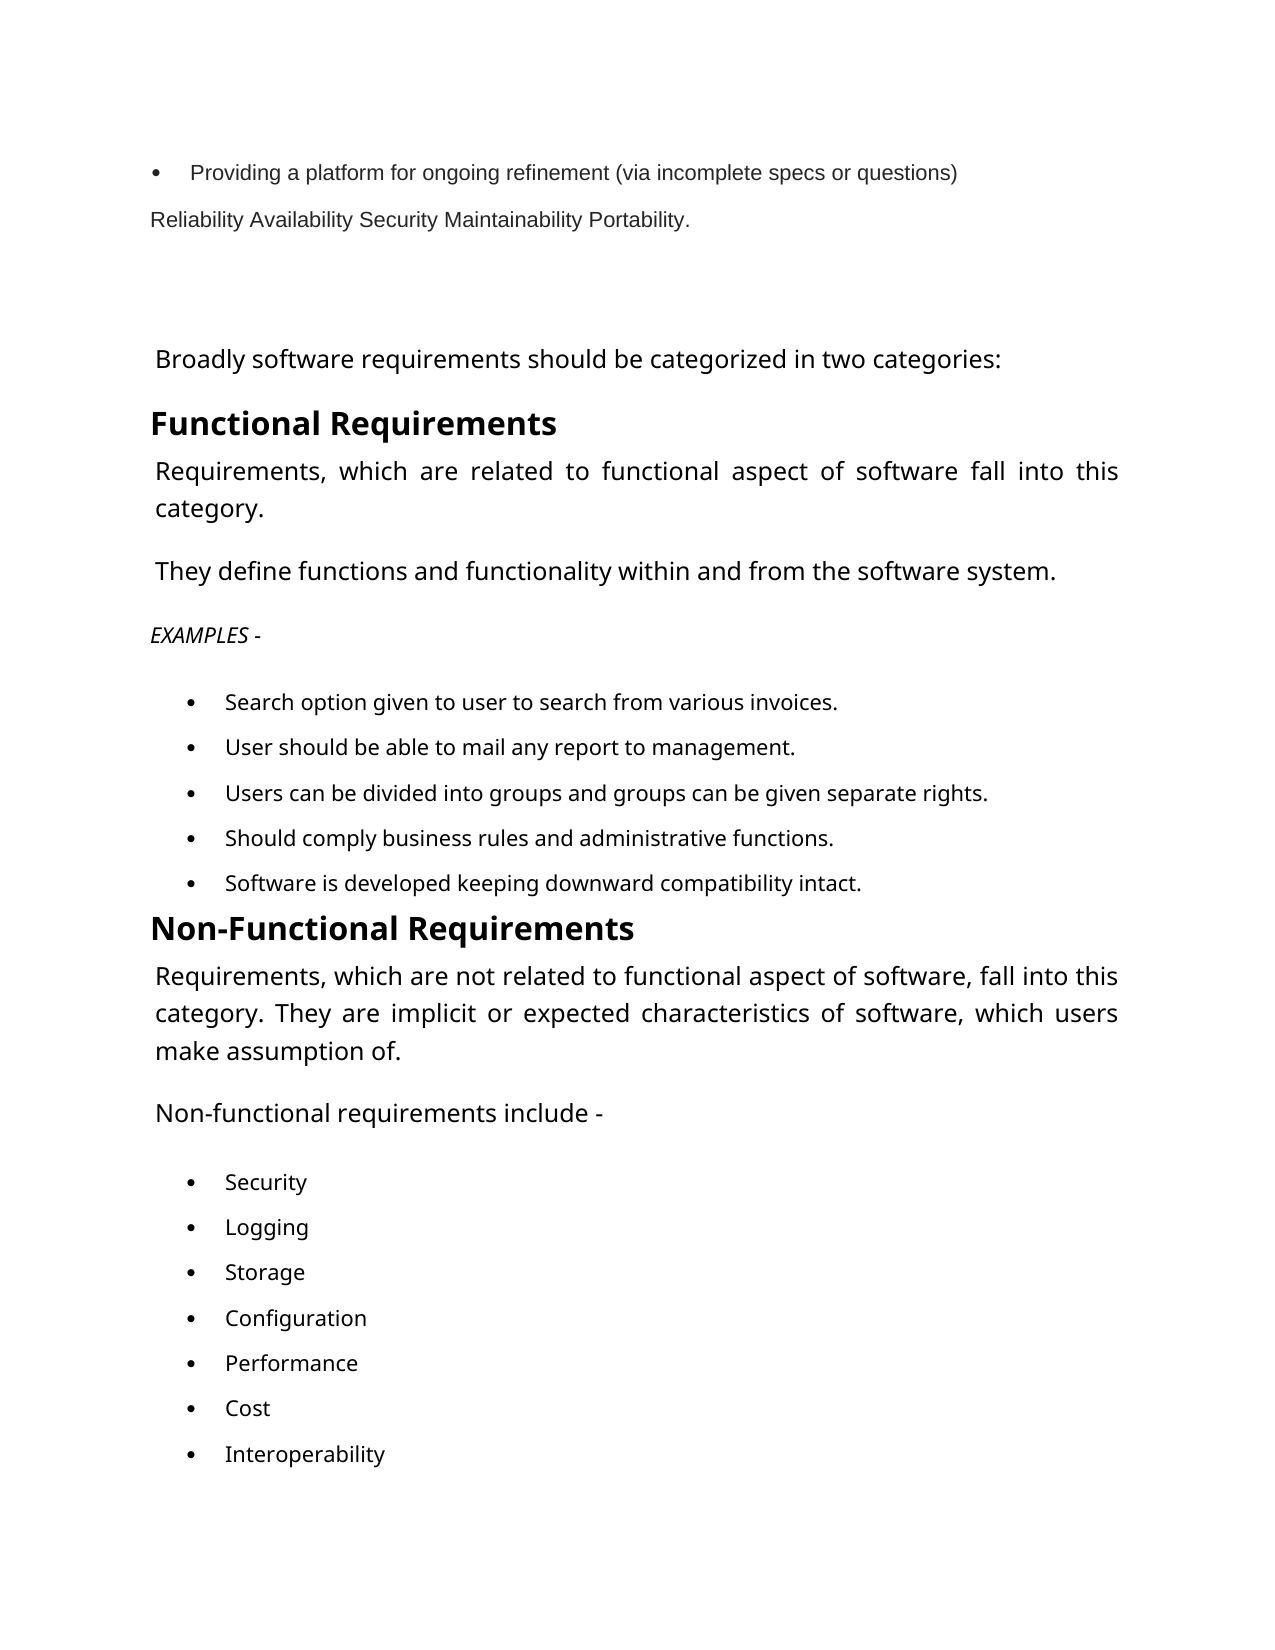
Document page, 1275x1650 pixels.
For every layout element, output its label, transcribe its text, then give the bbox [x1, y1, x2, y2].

list Cost [187, 1386, 1125, 1423]
subtitle EXAMPLES - [150, 613, 1125, 650]
text They define functions and functionality within and from the software system. [155, 550, 1120, 588]
list Software is developed keeping downward compatibility intact. [187, 861, 1125, 898]
text Non-functional requirements include - [155, 1092, 1120, 1130]
text Requirements, which are not related to functional aspect of software, fall into this category. They are implicit or expected characteristics of software, which users make assumption of. [155, 955, 1120, 1067]
list Configuration [187, 1295, 1125, 1332]
text Reliability Availability Security Maintainability Portability. [150, 197, 1125, 232]
list Performance [187, 1340, 1125, 1378]
list Security [187, 1159, 1125, 1197]
subtitle Functional Requirements [150, 401, 1120, 445]
list Users can be divided into groups and groups can be given separate rights. [187, 770, 1125, 807]
list Should comply business rules and administrative functions. [187, 815, 1125, 853]
list Interoperability [187, 1431, 1125, 1468]
list Storage [187, 1250, 1125, 1287]
text Requirements, which are related to functional aspect of software fall into this category. [155, 450, 1120, 525]
text Broadly software requirements should be categorized in two categories: [155, 339, 1120, 376]
list Search option given to user to search from various invoices. [187, 679, 1125, 717]
list User should be able to mail any report to management. [187, 725, 1125, 762]
subtitle Non-Functional Requirements [150, 906, 1120, 950]
list Logging [187, 1204, 1125, 1242]
list Providing a platform for ongoing refinement (via incomplete specs or questions) [152, 150, 1125, 185]
